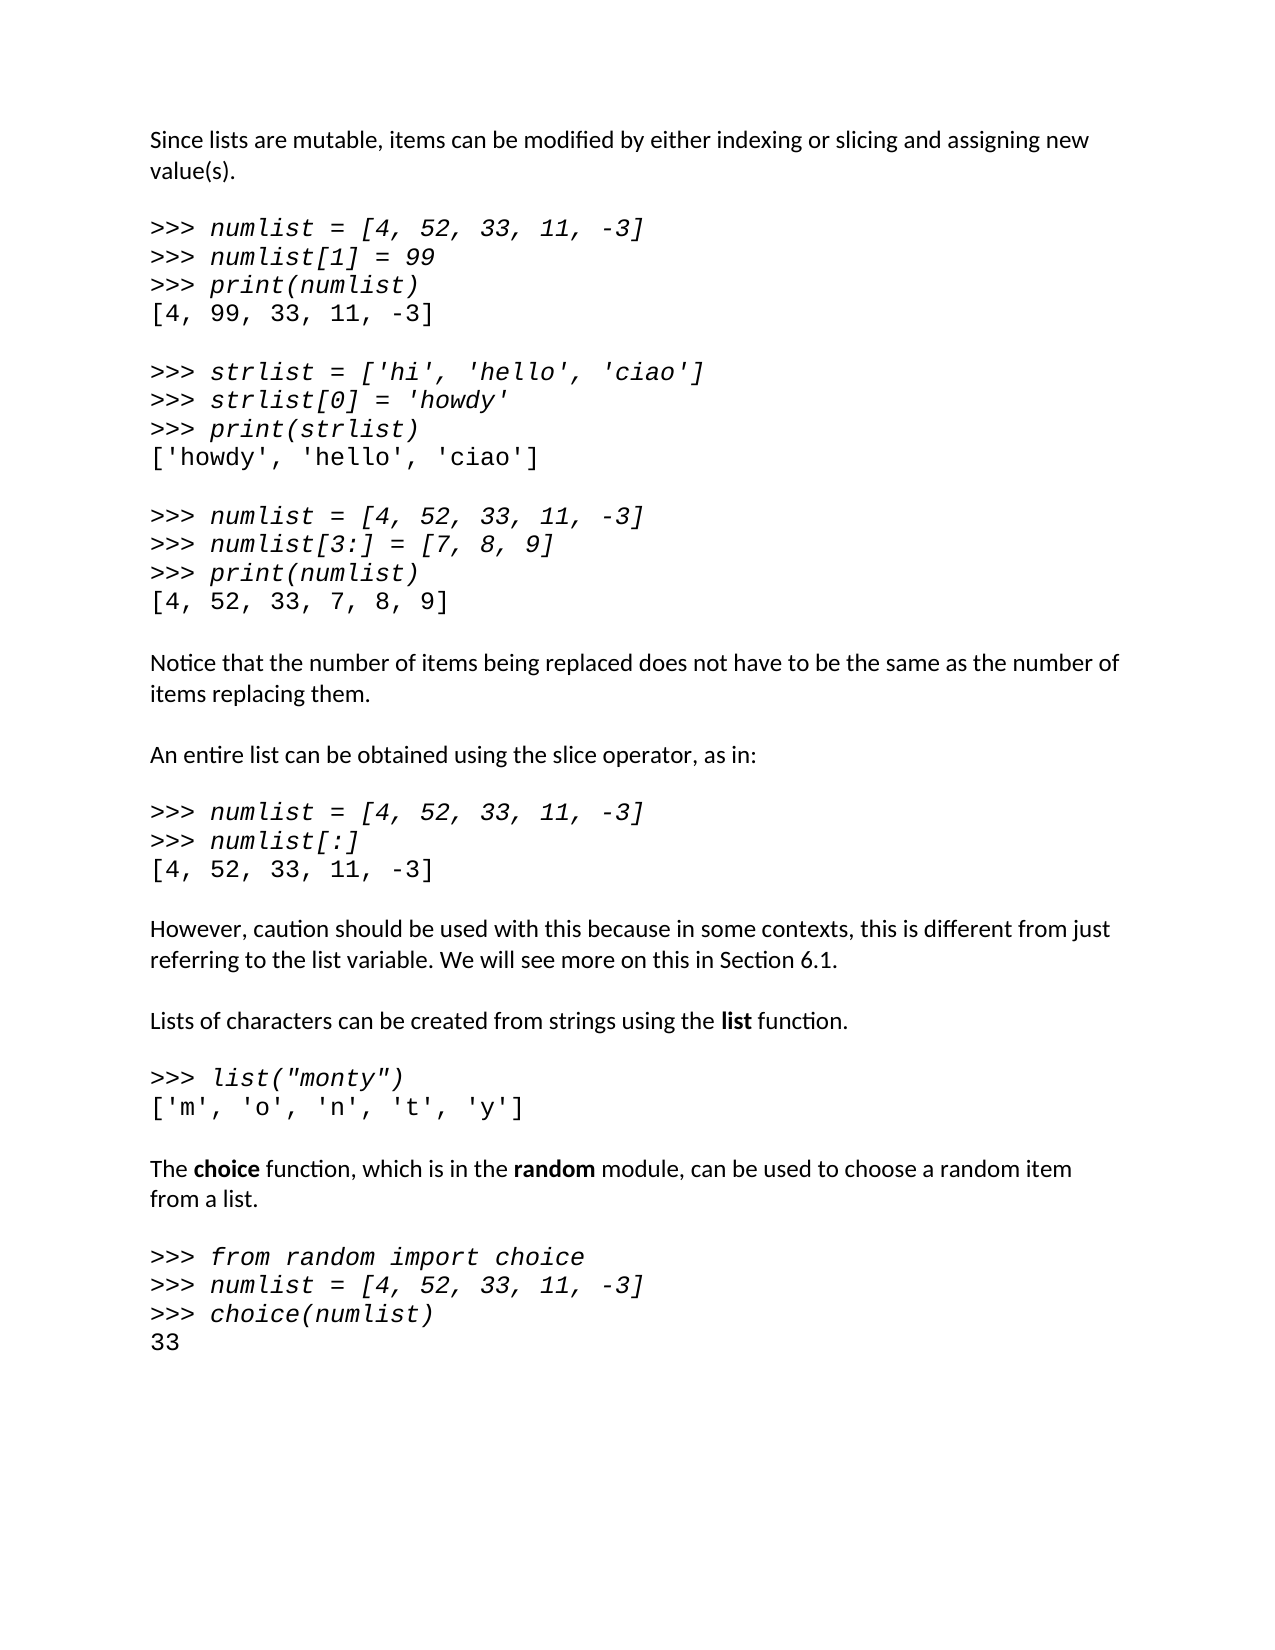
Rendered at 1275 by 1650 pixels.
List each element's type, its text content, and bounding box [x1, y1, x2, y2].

text >>> strlist[0] = 'howdy' [150, 388, 1125, 416]
text >>> numlist[:] [150, 828, 1125, 857]
text An entire list can be obtained using the slice operator, as in: [150, 739, 1125, 769]
text >>> numlist = [4, 52, 33, 11, -3] [150, 1273, 1125, 1301]
text >>> choice(numlist) [150, 1301, 1125, 1330]
text >>> strlist = ['hi', 'hello', 'ciao'] [150, 360, 1125, 388]
text >>> numlist = [4, 52, 33, 11, -3] [150, 216, 1125, 244]
text [4, 99, 33, 11, -3] [150, 301, 1125, 329]
text >>> list("monty") [150, 1066, 1125, 1094]
text >>> numlist[3:] = [7, 8, 9] [150, 532, 1125, 560]
text [4, 52, 33, 7, 8, 9] [150, 588, 1125, 617]
text ['m', 'o', 'n', 't', 'y'] [150, 1094, 1125, 1123]
text >>> numlist = [4, 52, 33, 11, -3] [150, 800, 1125, 828]
text >>> print(strlist) [150, 416, 1125, 445]
text Notice that the number of items being replaced does not have to be the same as the number of items replacing them. [150, 647, 1125, 708]
text >>> print(numlist) [150, 272, 1125, 301]
text >>> numlist = [4, 52, 33, 11, -3] [150, 503, 1125, 532]
text ['howdy', 'hello', 'ciao'] [150, 445, 1125, 473]
text >>> numlist[1] = 99 [150, 244, 1125, 272]
text The choice function, which is in the random module, can be used to choose a random item from a list. [150, 1153, 1125, 1214]
text [4, 52, 33, 11, -3] [150, 857, 1125, 885]
text Lists of characters can be created from strings using the list function. [150, 1005, 1125, 1035]
text 33 [150, 1330, 1125, 1358]
text Since lists are mutable, items can be modified by either indexing or slicing and assigning new value(s). [150, 124, 1125, 185]
text >>> print(numlist) [150, 560, 1125, 588]
text However, caution should be used with this because in some contexts, this is different from just referring to the list variable. We will see more on this in Section 6.1. [150, 913, 1125, 974]
text >>> from random import choice [150, 1245, 1125, 1273]
